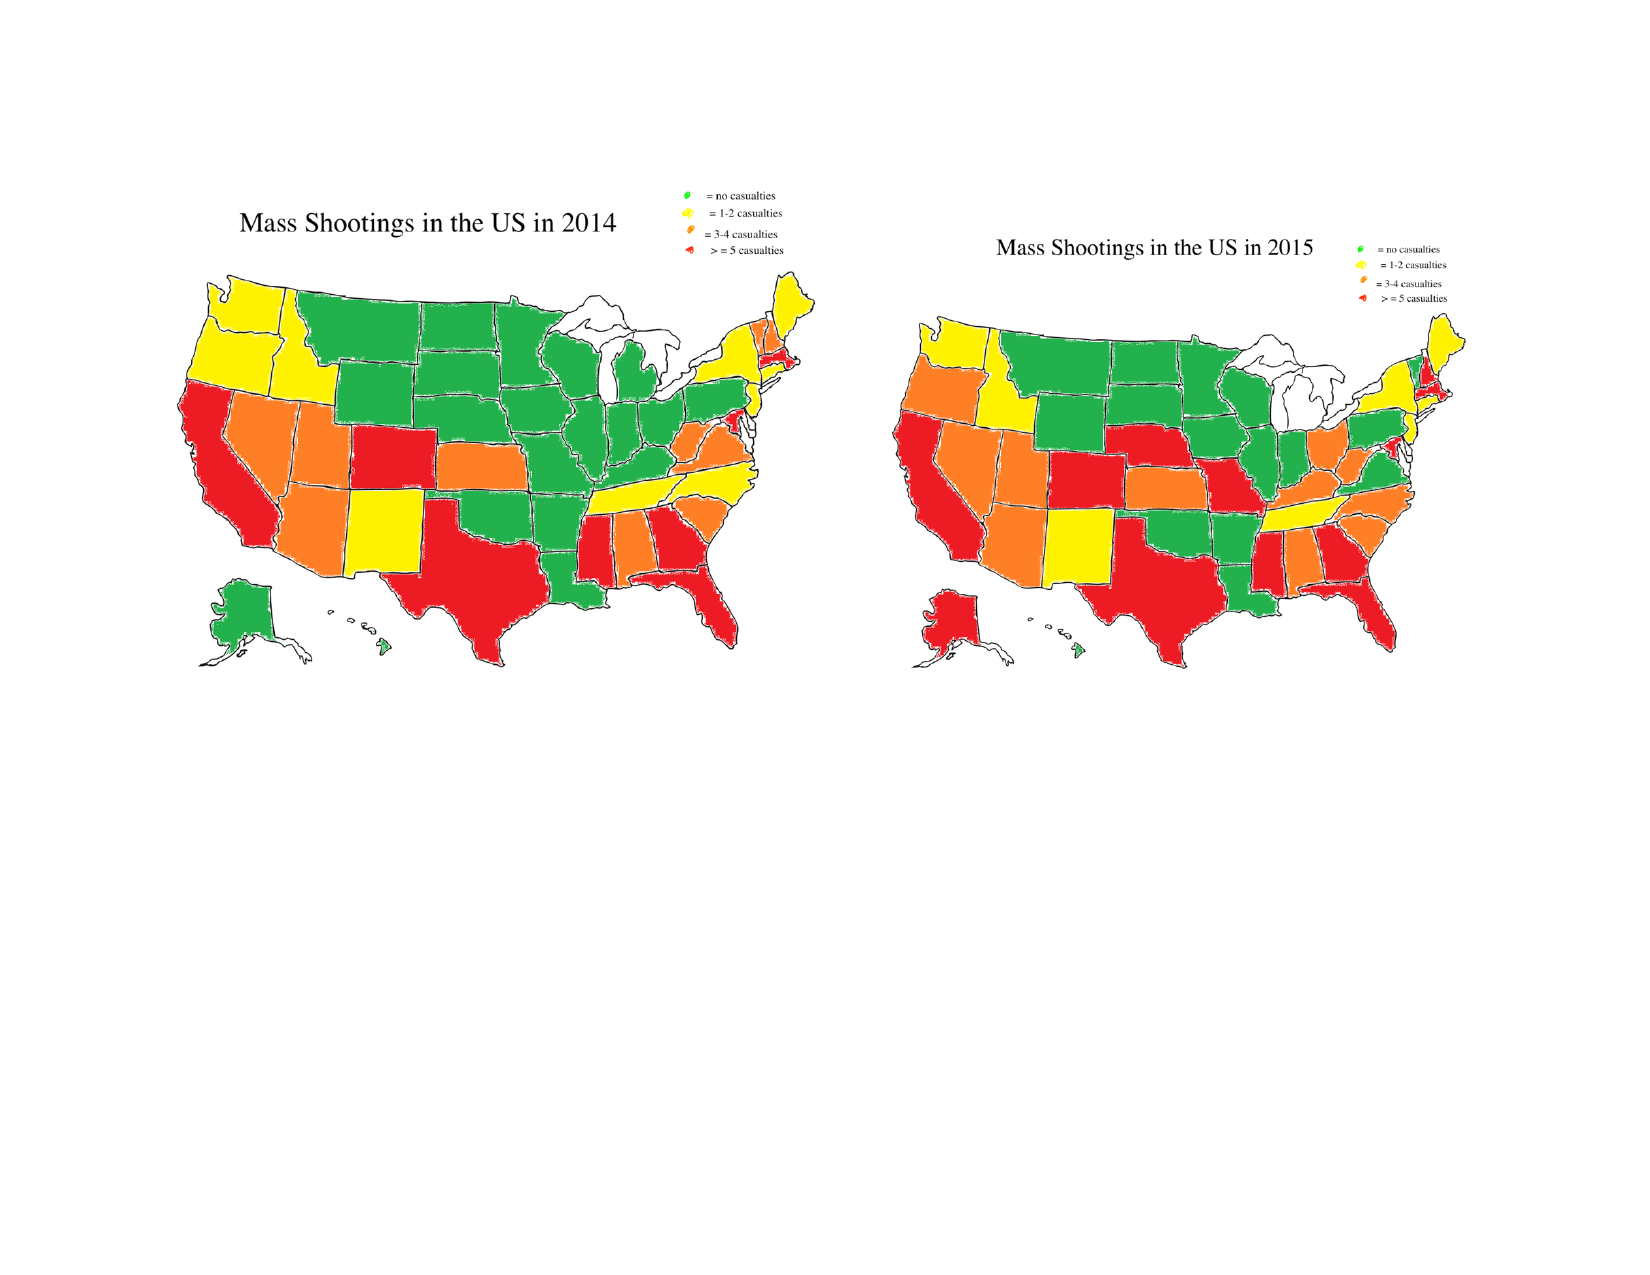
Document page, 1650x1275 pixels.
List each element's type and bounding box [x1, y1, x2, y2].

picture [868, 203, 1489, 683]
picture [150, 150, 840, 683]
